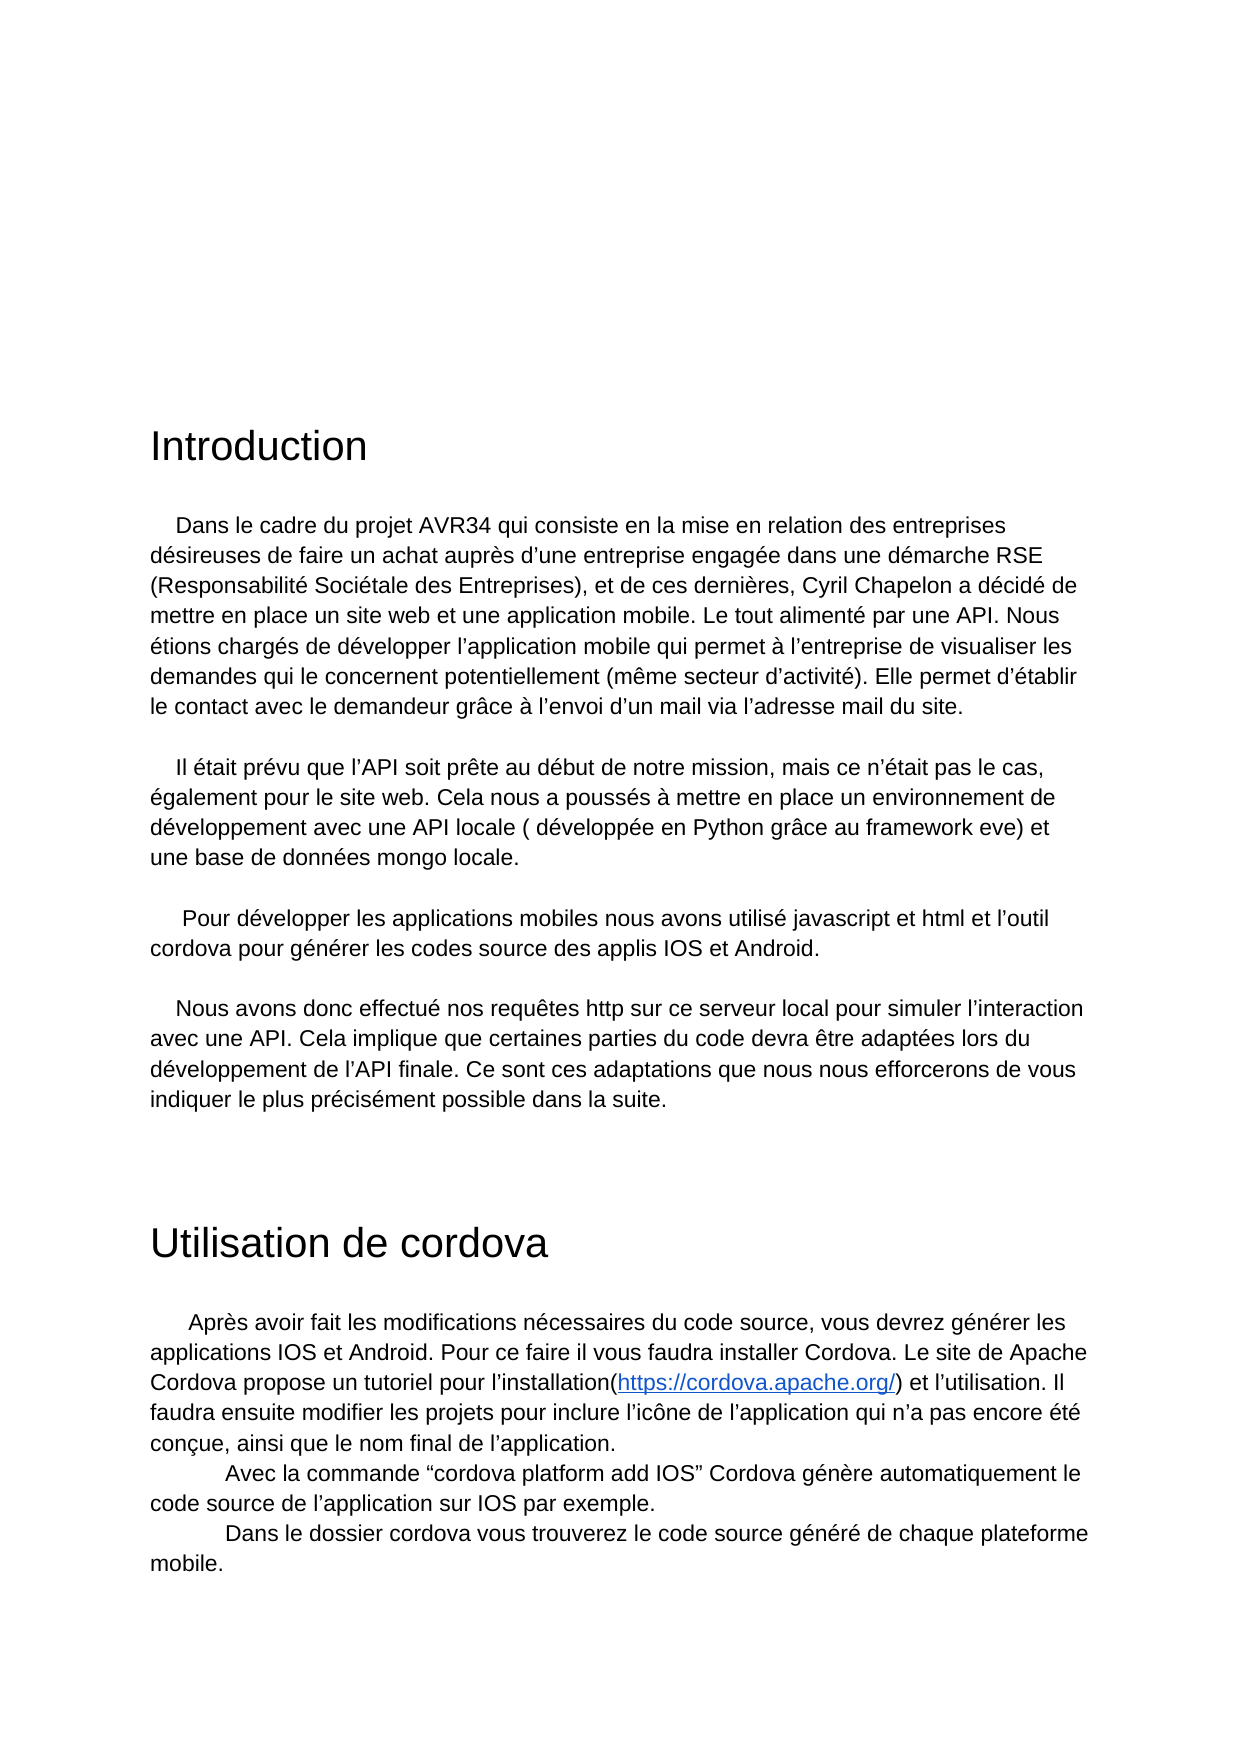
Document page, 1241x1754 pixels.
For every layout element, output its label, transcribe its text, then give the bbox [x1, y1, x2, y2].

text Après avoir fait les modifications nécessaires du code source, vous devrez générer les applications IOS et Android. Pour ce faire il vous faudra installer Cordova. Le site de Apache Cordova propose un tutoriel pour l’installation(https://cordova.apache.org/) et l’utilisation. Il faudra ensuite modifier les projets pour inclure l’icône de l’application qui n’a pas encore été conçue, ainsi que le nom final de l’application. [150, 1309, 1090, 1456]
text Il était prévu que l’API soit prête au début de notre mission, mais ce n’était pas le cas, également pour le site web. Cela nous a poussés à mettre en place un environnement de développement avec une API locale ( développée en Python grâce au framework eve) et une base de données mongo locale. [150, 753, 1090, 871]
text Nous avons donc effectué nos requêtes http sur ce serveur local pour simuler l’interaction avec une API. Cela implique que certaines parties du code devra être adaptées lors du développement de l’API finale. Ce sont ces adaptations que nous nous efforcerons de vous indiquer le plus précisément possible dans la suite. [150, 995, 1090, 1112]
text Dans le cadre du projet AVR34 qui consiste en la mise en relation des entreprises désireuses de faire un achat auprès d’une entreprise engagée dans une démarche RSE (Responsabilité Sociétale des Entreprises), et de ces dernières, Cyril Chapelon a décidé de mettre en place un site web et une application mobile. Le tout alimenté par une API. Nous étions chargés de développer l’application mobile qui permet à l’entreprise de visualiser les demandes qui le concernent potentiellement (même secteur d’activité). Elle permet d’établir le contact avec le demandeur grâce à l’envoi d’un mail via l’adresse mail du site. [150, 512, 1090, 719]
subtitle Utilisation de cordova [150, 1218, 1090, 1266]
text Dans le dossier cordova vous trouverez le code source généré de chaque plateforme mobile. [150, 1520, 1090, 1577]
text Pour développer les applications mobiles nous avons utilisé javascript et html et l’outil cordova pour générer les codes source des applis IOS et Android. [150, 904, 1090, 961]
text Avec la commande “cordova platform add IOS” Cordova génère automatiquement le code source de l’application sur IOS par exemple. [150, 1460, 1090, 1516]
subtitle Introduction [150, 421, 1090, 469]
